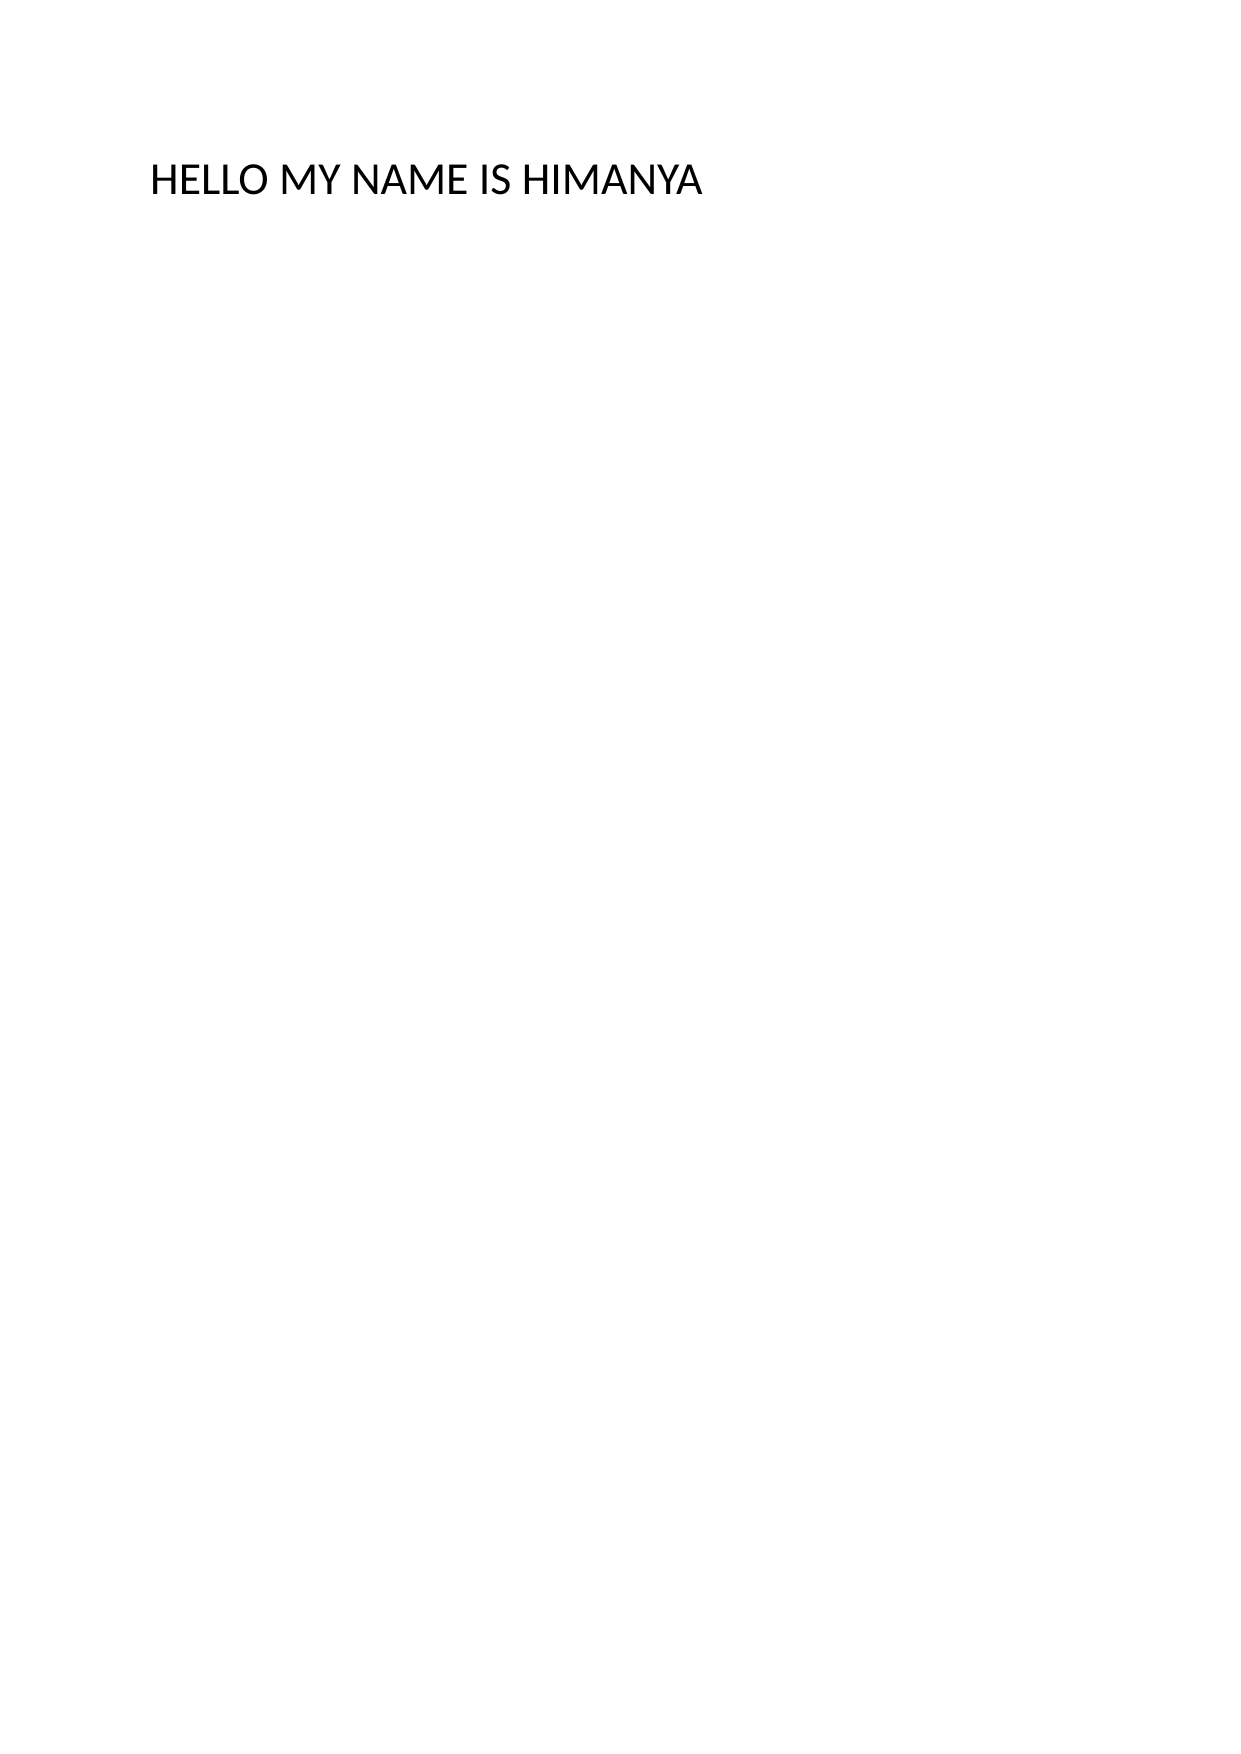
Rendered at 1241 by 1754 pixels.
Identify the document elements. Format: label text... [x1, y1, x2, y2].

text HELLO MY NAME IS HIMANYA [150, 150, 1090, 206]
